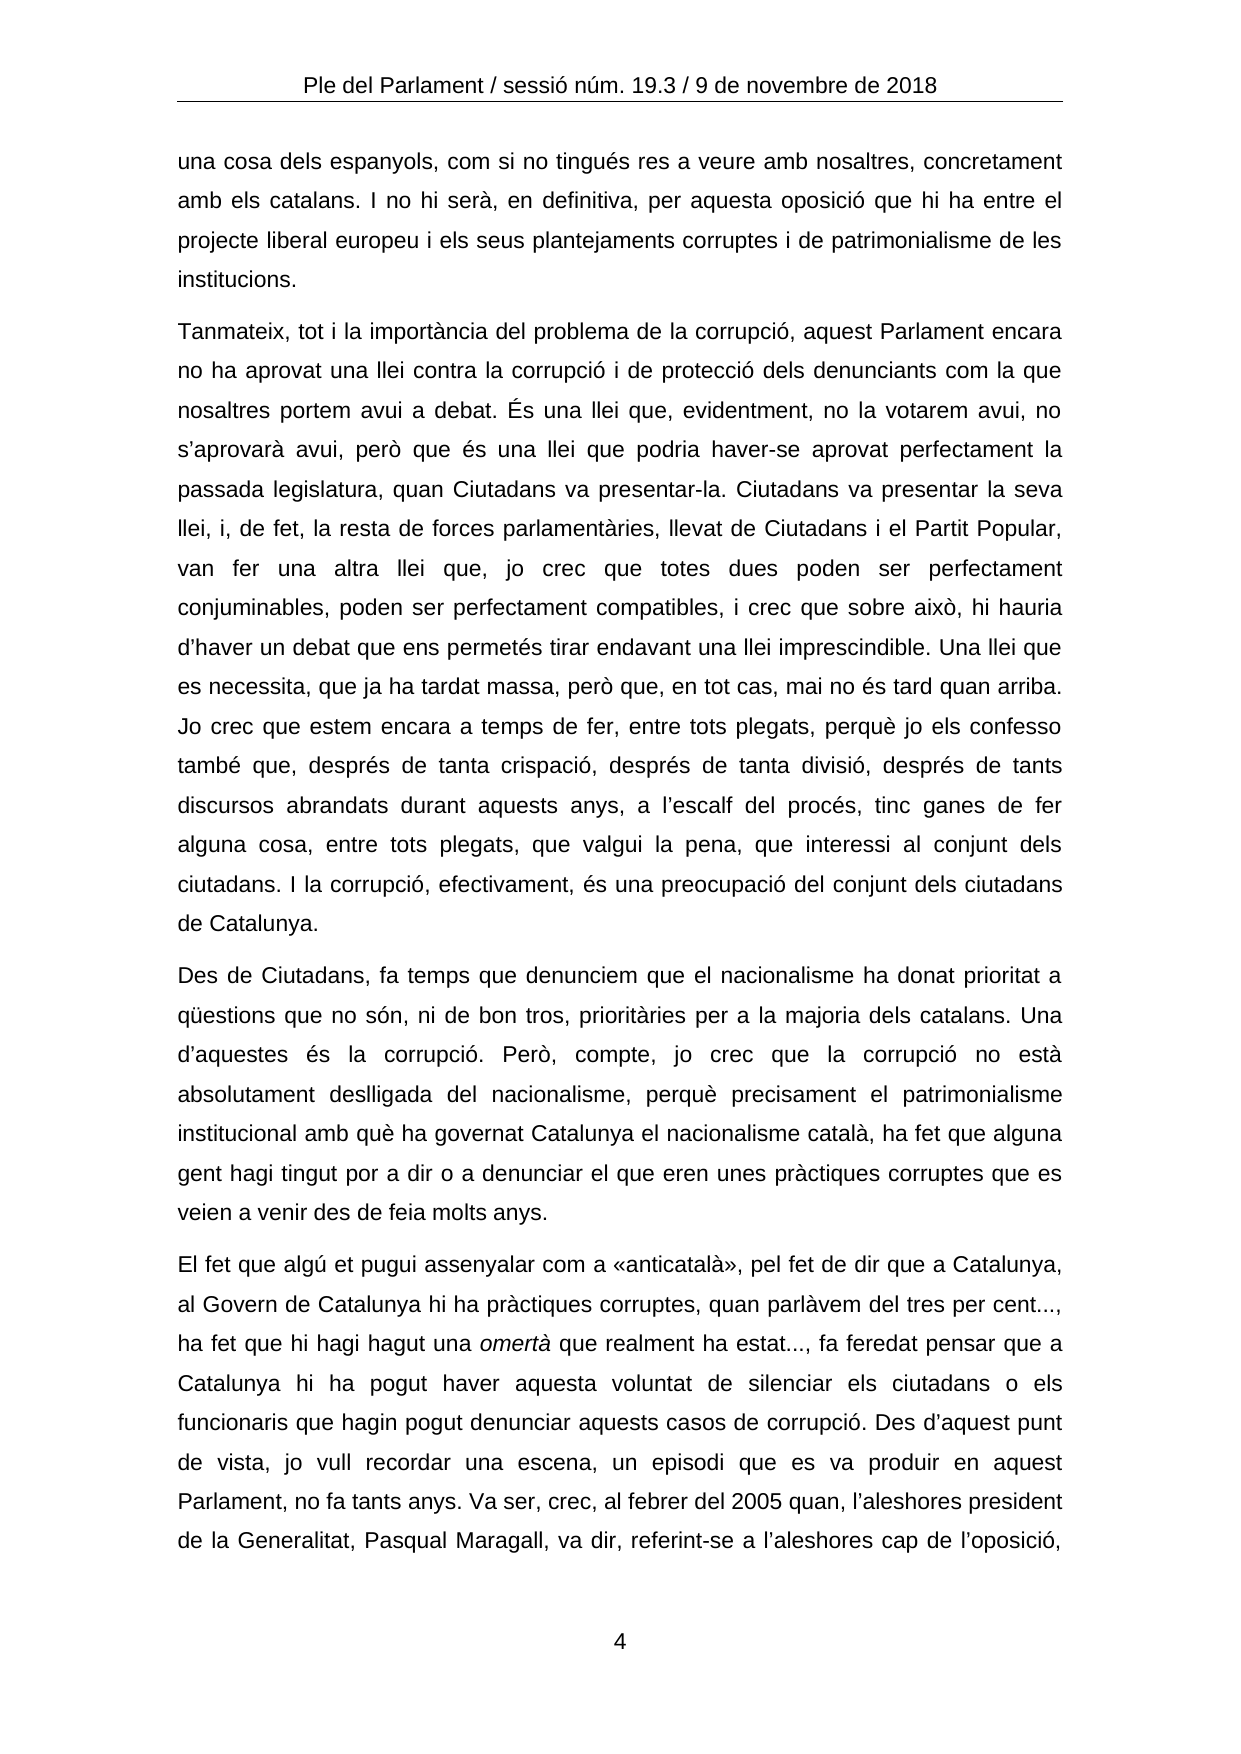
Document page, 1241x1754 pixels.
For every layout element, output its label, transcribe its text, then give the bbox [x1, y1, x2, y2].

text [177, 1251, 1063, 1554]
text Des de Ciutadans, fa temps que denunciem que el nacionalisme ha donat prioritat a qüestions que no són, ni de bon tros, prioritàries per a la majoria dels catalans. Una d’aquestes és la corrupció. Però, compte, jo crec que la corrupció no està absolutament deslligada del nacionalisme, perquè precisament el patrimonialisme institucional amb què ha governat Catalunya el nacionalisme català, ha fet que alguna gent hagi tingut por a dir o a denunciar el que eren unes pràctiques corruptes que es veien a venir des de feia molts anys. [177, 962, 1063, 1225]
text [177, 148, 1063, 292]
text Tanmateix, tot i la importància del problema de la corrupció, aquest Parlament encara no ha aprovat una llei contra la corrupció i de protecció dels denunciants com la que nosaltres portem avui a debat. És una llei que, evidentment, no la votarem avui, no s’aprovarà avui, però que és una llei que podria haver-se aprovat perfectament la passada legislatura, quan Ciutadans va presentar-la. Ciutadans va presentar la seva llei, i, de fet, la resta de forces parlamentàries, llevat de Ciutadans i el Partit Popular, van fer una altra llei que, jo crec que totes dues poden ser perfectament conjuminables, poden ser perfectament compatibles, i crec que sobre això, hi hauria d’haver un debat que ens permetés tirar endavant una llei imprescindible. Una llei que es necessita, que ja ha tardat massa, però que, en tot cas, mai no és tard quan arriba. Jo crec que estem encara a temps de fer, entre tots plegats, perquè jo els confesso també que, després de tanta crispació, després de tanta divisió, després de tants discursos abrandats durant aquests anys, a l’escalf del procés, tinc ganes de fer alguna cosa, entre tots plegats, que valgui la pena, que interessi al conjunt dels ciutadans. I la corrupció, efectivament, és una preocupació del conjunt dels ciutadans de Catalunya. [177, 318, 1063, 937]
